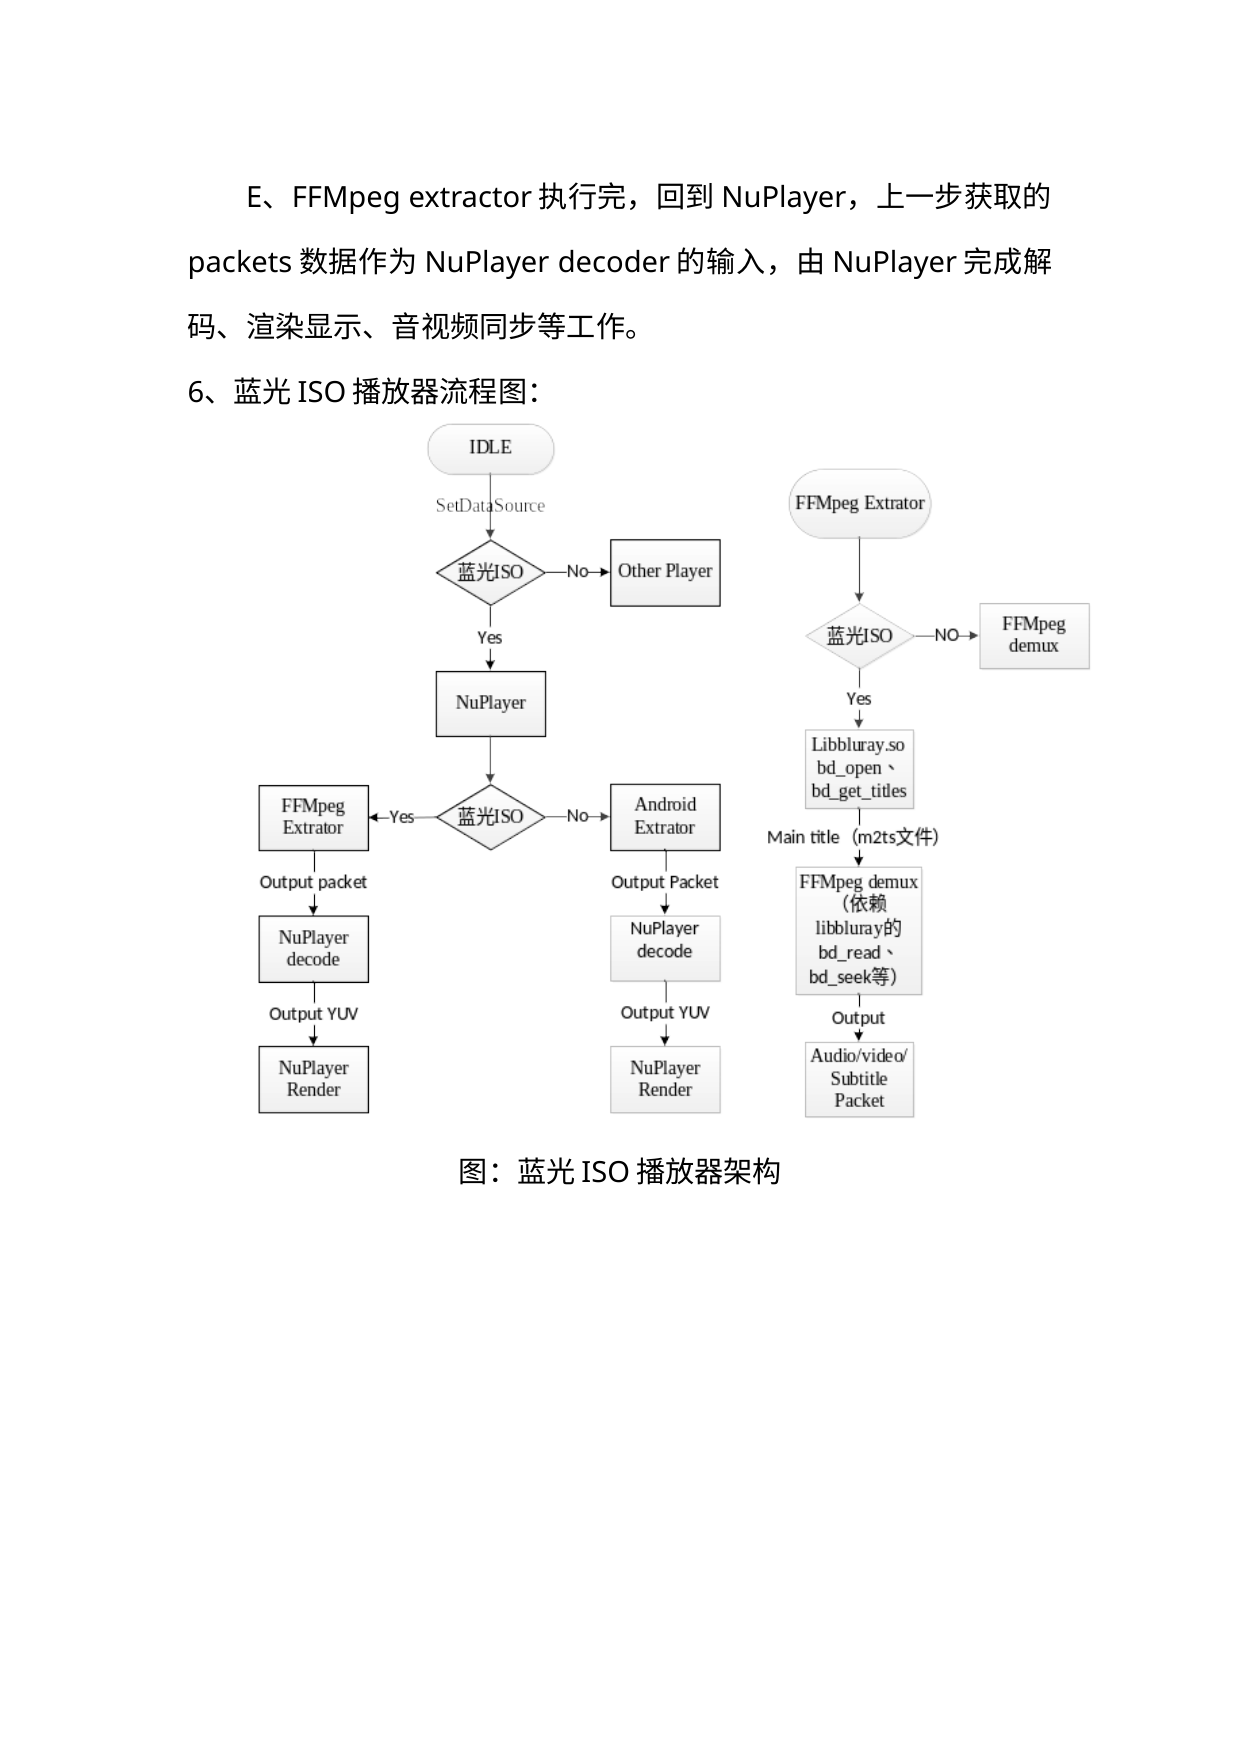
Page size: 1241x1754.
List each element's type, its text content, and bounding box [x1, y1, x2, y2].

text 6、蓝光ISO播放器流程图： [187, 357, 1053, 422]
text 图：蓝光ISO播放器架构 [187, 422, 1053, 1202]
text E、FFMpeg extractor执行完，回到NuPlayer，上一步获取的packets数据作为NuPlayer decoder的输入，由NuPlayer完成解码、渲染显示、音视频同步等工作。 [187, 162, 1053, 357]
